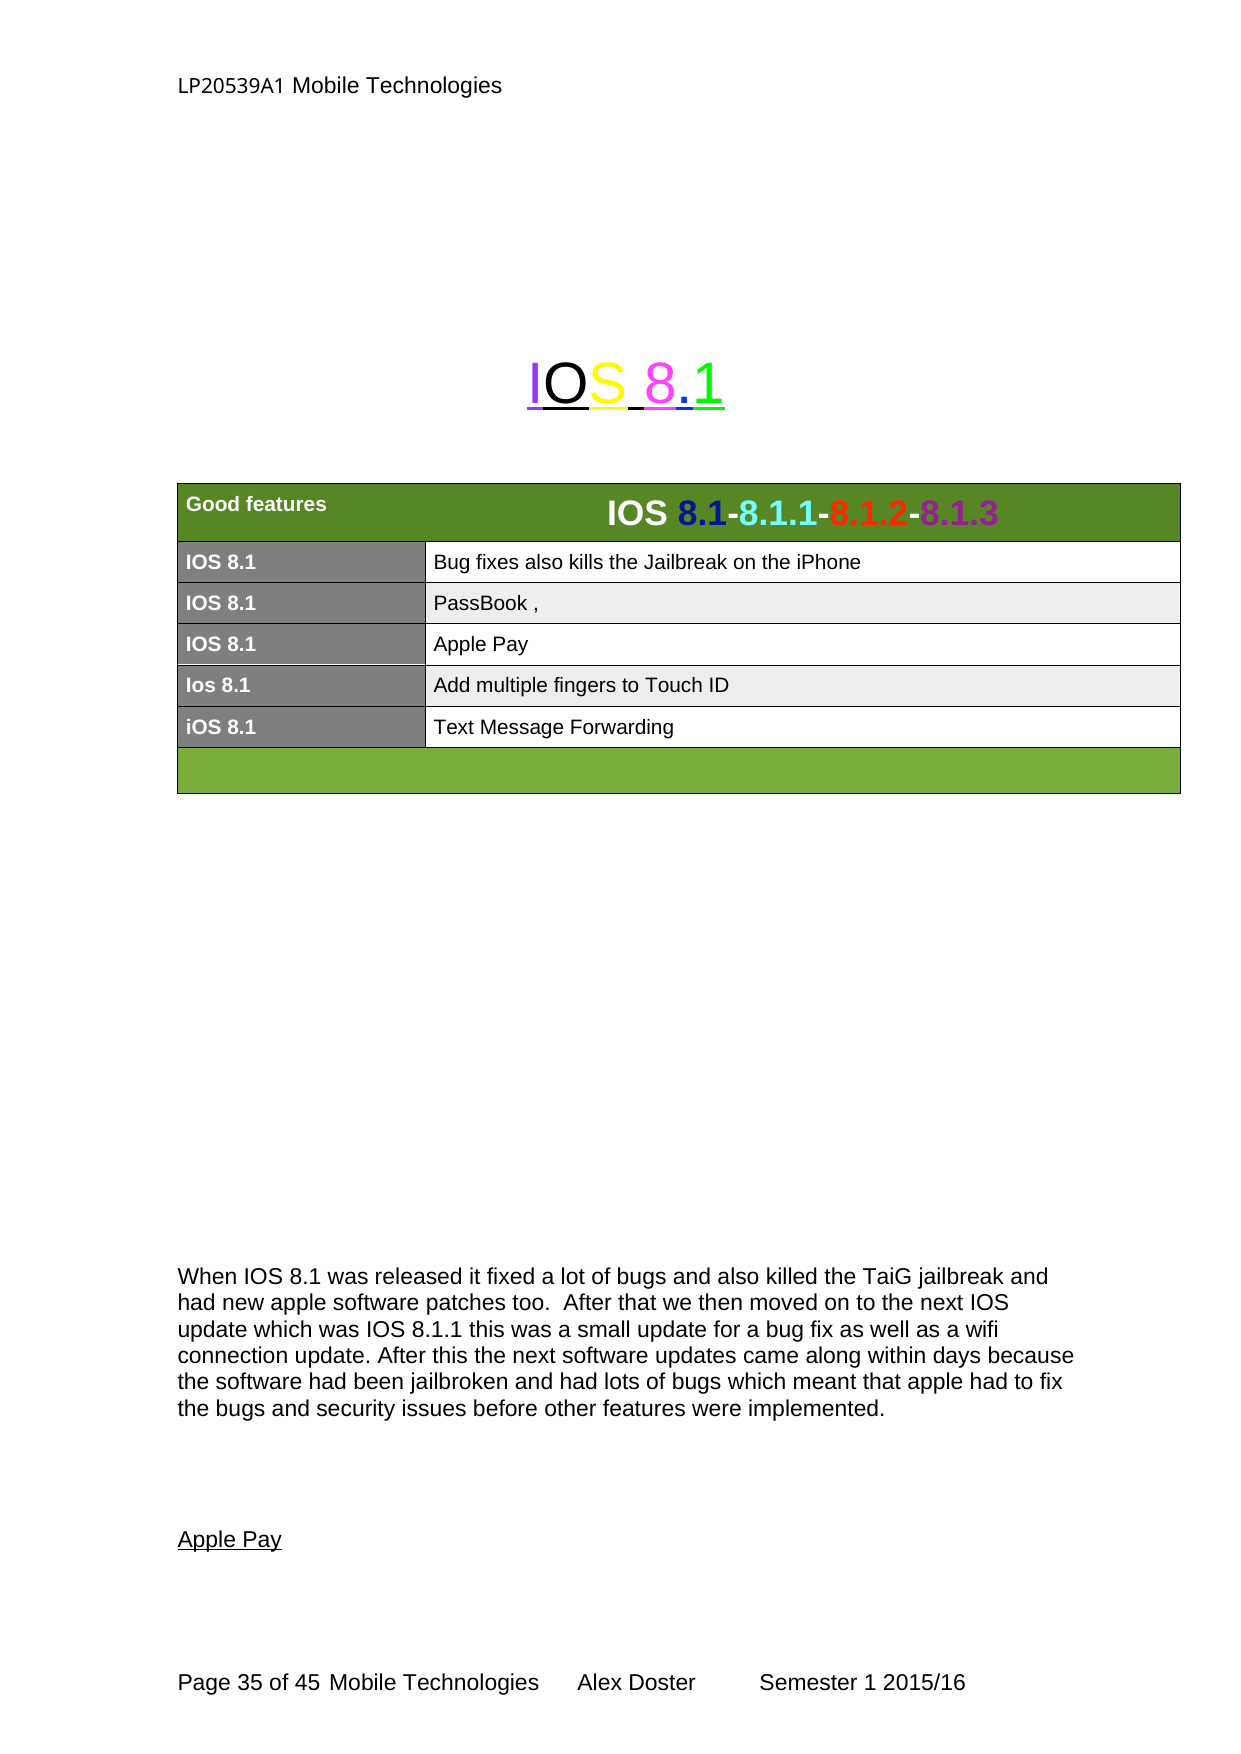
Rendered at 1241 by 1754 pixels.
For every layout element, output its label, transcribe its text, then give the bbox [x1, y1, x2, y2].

table_header Good features [178, 484, 425, 541]
table_cell Ios 8.1 [178, 666, 425, 706]
table_cell Text Message Forwarding [426, 707, 1180, 747]
table_cell Add multiple fingers to Touch ID [426, 666, 1180, 706]
table_header IOS 8.1-8.1.1-8.1.2-8.1.3 [425, 484, 1180, 541]
table_cell [425, 748, 1180, 793]
table_cell PassBook , [426, 583, 1180, 623]
table_cell IOS 8.1 [178, 583, 425, 623]
text When IOS 8.1 was released it fixed a lot of bugs and also killed the TaiG jailbreak and had new apple software patches too. After that we then moved on to the next IOS update which was IOS 8.1.1 this was a small update for a bug fix as well as a wifi connection update. After this the next software updates came along within days because the software had been jailbroken and had lots of bugs which meant that apple had to fix the bugs and security issues before other features were implemented. [177, 1263, 1075, 1421]
table_cell IOS 8.1 [178, 624, 425, 664]
text Apple Pay [177, 1526, 1075, 1553]
text IOS 8.1 [177, 349, 1075, 416]
table_cell iOS 8.1 [178, 707, 425, 747]
table_cell [178, 748, 425, 793]
table_cell Apple Pay [426, 624, 1180, 664]
table_cell IOS 8.1 [178, 542, 425, 582]
table_cell Bug fixes also kills the Jailbreak on the iPhone [426, 542, 1180, 582]
